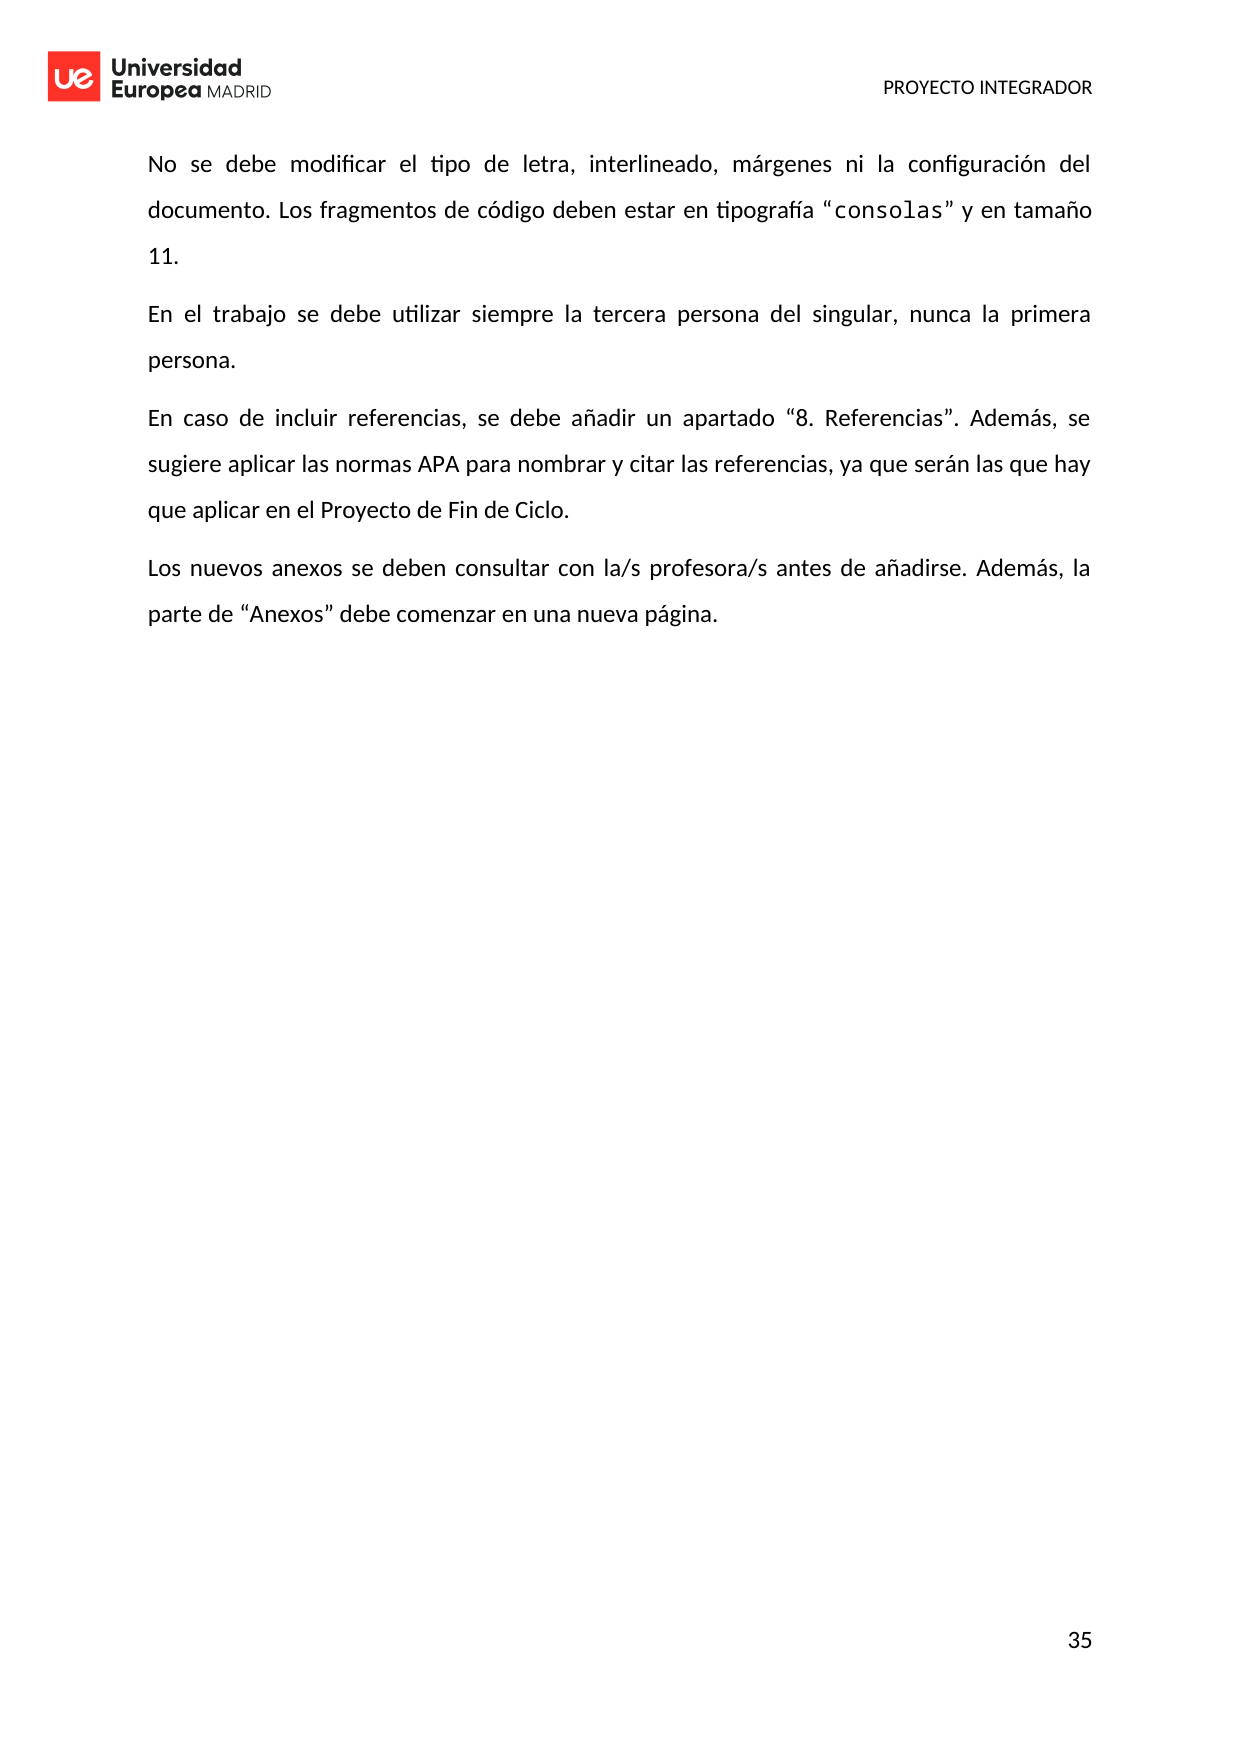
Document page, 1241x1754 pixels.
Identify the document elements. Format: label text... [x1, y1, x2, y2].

text En caso de incluir referencias, se debe añadir un apartado “8. Referencias”. Además, se sugiere aplicar las normas APA para nombrar y citar las referencias, ya que serán las que hay que aplicar en el Proyecto de Fin de Ciclo. [148, 402, 1092, 524]
text En el trabajo se debe utilizar siempre la tercera persona del singular, nunca la primera persona. [148, 298, 1092, 375]
text No se debe modificar el tipo de letra, interlineado, márgenes ni la configuración del documento. Los fragmentos de código deben estar en tipografía “consolas” y en tamaño 11. [148, 148, 1092, 271]
text Los nuevos anexos se deben consultar con la/s profesora/s antes de añadirse. Además, la parte de “Anexos” debe comenzar en una nueva página. [148, 552, 1092, 628]
picture [47, 51, 273, 102]
